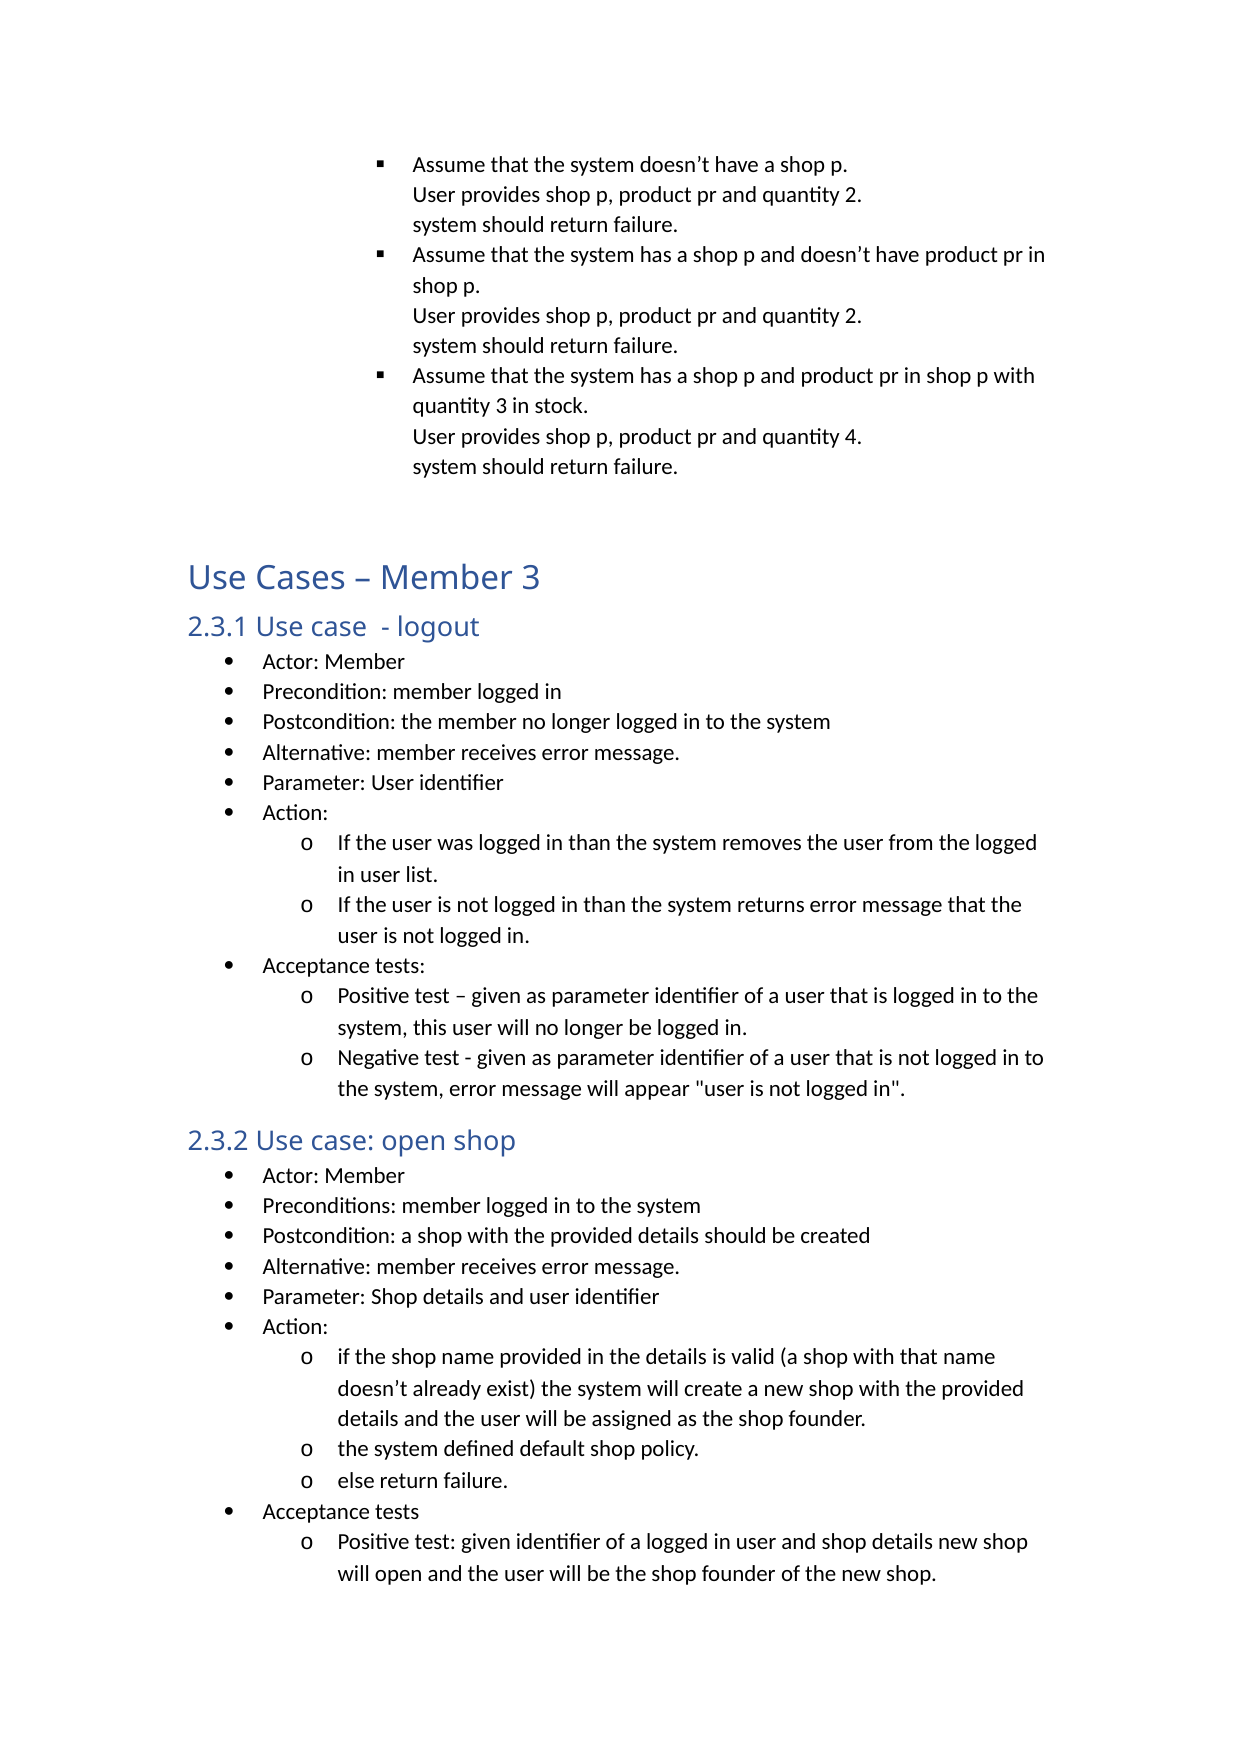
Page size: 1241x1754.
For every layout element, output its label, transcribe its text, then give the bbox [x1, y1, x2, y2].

list else return failure. [300, 1466, 1053, 1495]
list Alternative: member receives error message. [225, 1252, 1053, 1280]
list system should return failure. [412, 452, 1053, 480]
list Positive test: given identifier of a logged in user and shop details new shop will open and the user will be the shop founder of the new shop. [300, 1527, 1053, 1587]
list if the shop name provided in the details is valid (a shop with that name doesn’t already exist) the system will create a new shop with the provided details and the user will be assigned as the shop founder. [300, 1342, 1053, 1432]
list User provides shop p, product pr and quantity 2. [412, 301, 1053, 329]
list the system defined default shop policy. [300, 1434, 1053, 1463]
list Parameter: Shop details and user identifier [225, 1282, 1053, 1310]
subtitle Use Cases – Member 3 [187, 554, 1053, 599]
list Actor: Member [225, 1161, 1053, 1189]
list Actor: Member [225, 647, 1053, 675]
list Action: [225, 1312, 1053, 1340]
subtitle 2.3.1 Use case - logout [187, 607, 1053, 644]
list Postcondition: a shop with the provided details should be created [225, 1222, 1053, 1250]
list system should return failure. [412, 210, 1053, 238]
list Positive test – given as parameter identifier of a user that is logged in to the system, this user will no longer be logged in. [300, 982, 1053, 1041]
list Alternative: member receives error message. [225, 738, 1053, 766]
list system should return failure. [412, 331, 1053, 359]
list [412, 180, 1053, 208]
list User provides shop p, product pr and quantity 4. [412, 422, 1053, 450]
list If the user is not logged in than the system returns error message that the user is not logged in. [300, 890, 1053, 949]
list Postcondition: the member no longer logged in to the system [225, 707, 1053, 736]
list If the user was logged in than the system removes the user from the logged in user list. [300, 828, 1053, 888]
subtitle 2.3.2 Use case: open shop [187, 1121, 1053, 1158]
list Acceptance tests: [225, 951, 1053, 979]
list Assume that the system has a shop p and doesn’t have product pr in shop p. [375, 241, 1053, 299]
list Parameter: User identifier [225, 768, 1053, 796]
list Action: [225, 798, 1053, 826]
list Acceptance tests [225, 1497, 1053, 1525]
list Negative test - given as parameter identifier of a user that is not logged in to the system, error message will appear "user is not logged in". [300, 1043, 1053, 1103]
list Preconditions: member logged in to the system [225, 1191, 1053, 1219]
list Precondition: member logged in [225, 677, 1053, 705]
list Assume that the system doesn’t have a shop p. [375, 150, 1053, 178]
list Assume that the system has a shop p and product pr in shop p with quantity 3 in stock. [375, 361, 1053, 420]
